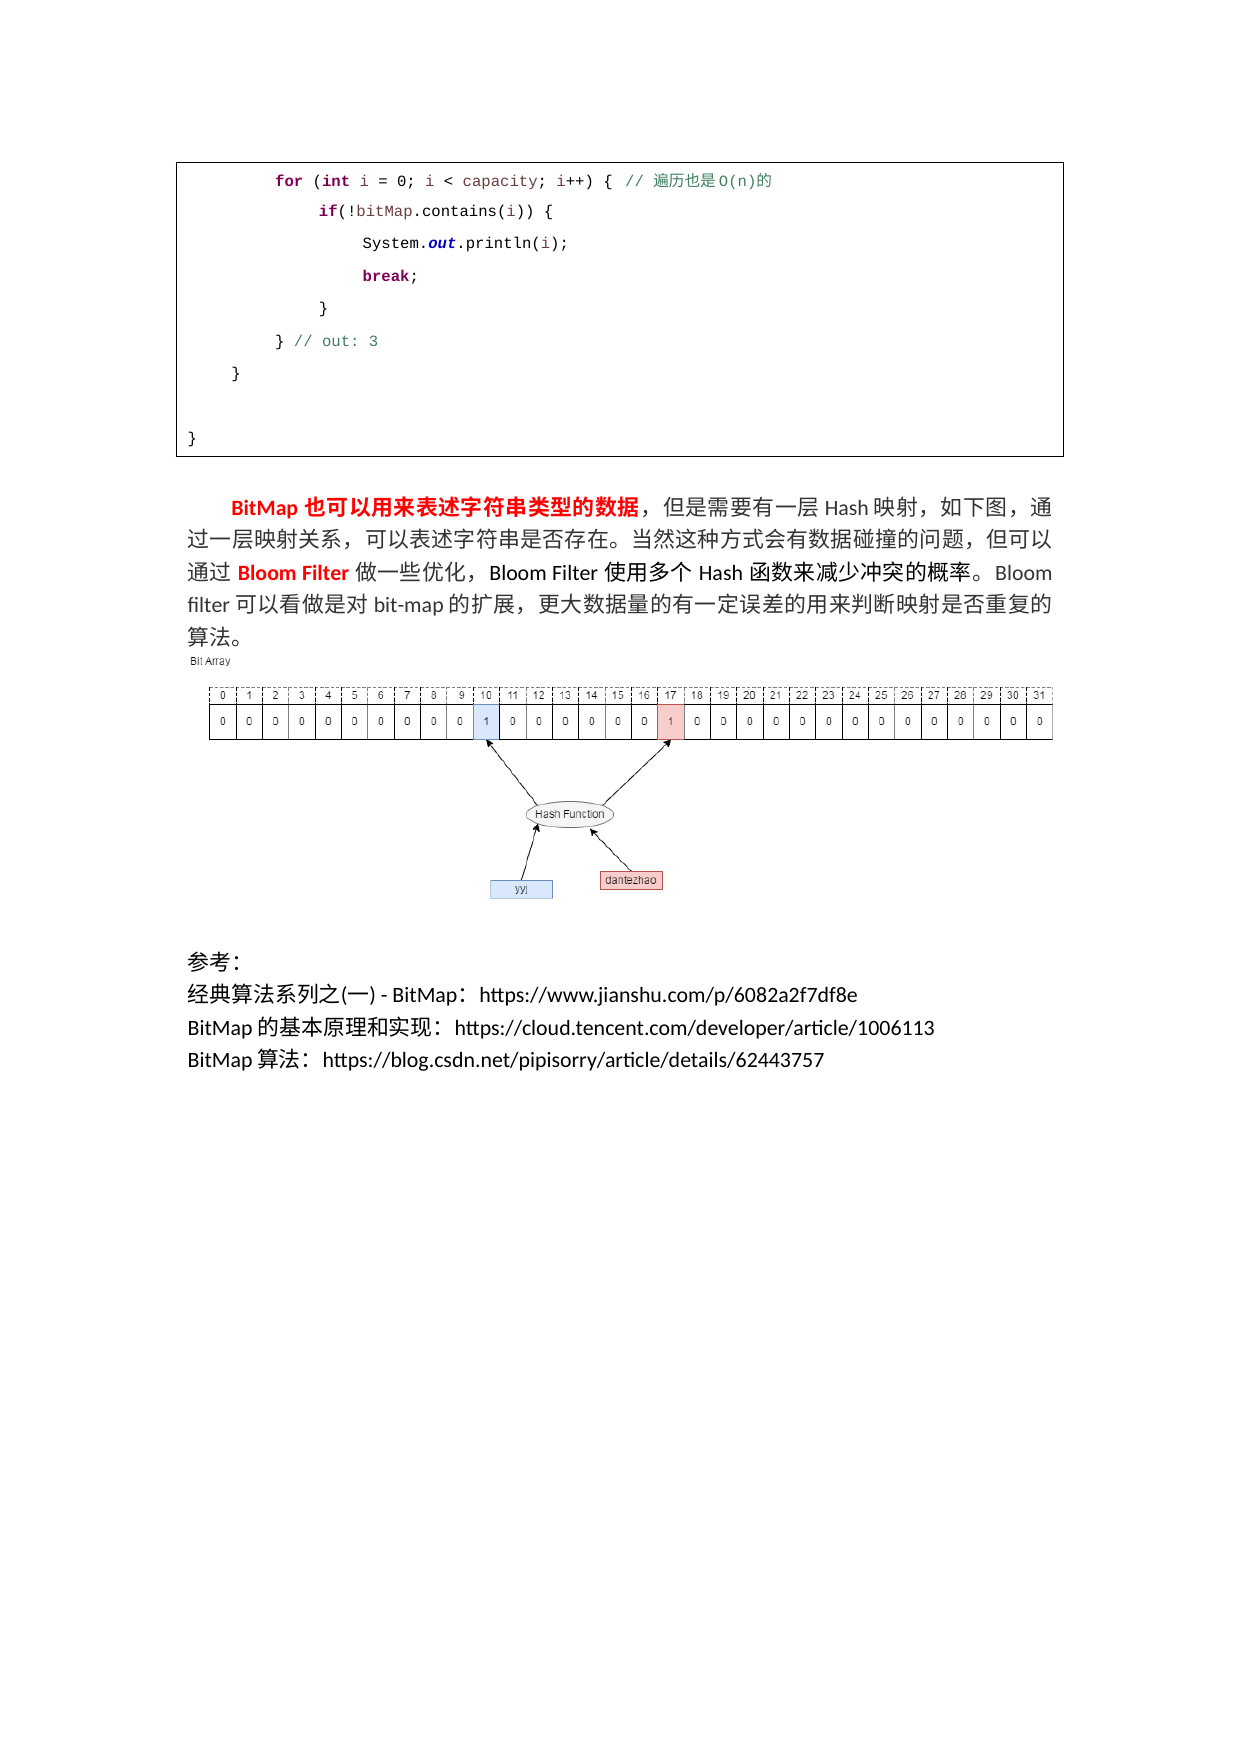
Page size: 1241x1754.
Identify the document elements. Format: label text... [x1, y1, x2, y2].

text BitMap 的基本原理和实现：https://cloud.tencent.com/developer/article/1006113 [187, 1009, 1053, 1042]
text 经典算法系列之(一) - BitMap：https://www.jianshu.com/p/6082a2f7df8e [187, 977, 1053, 1009]
picture [187, 651, 1053, 899]
text BitMap算法：https://blog.csdn.net/pipisorry/article/details/62443757 [187, 1042, 1053, 1074]
text 参考： [187, 944, 1053, 977]
text BitMap 也可以用来表述字符串类型的数据，但是需要有一层Hash映射，如下图，通过一层映射关系，可以表述字符串是否存在。当然这种方式会有数据碰撞的问题，但可以通过 Bloom Filter 做一些优化，Bloom Filter 使用多个 Hash 函数来减少冲突的概率。Bloom filter可以看做是对bit-map的扩展，更大数据量的有一定误差的用来判断映射是否重复的算法。 [187, 489, 1053, 651]
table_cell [177, 163, 1063, 456]
